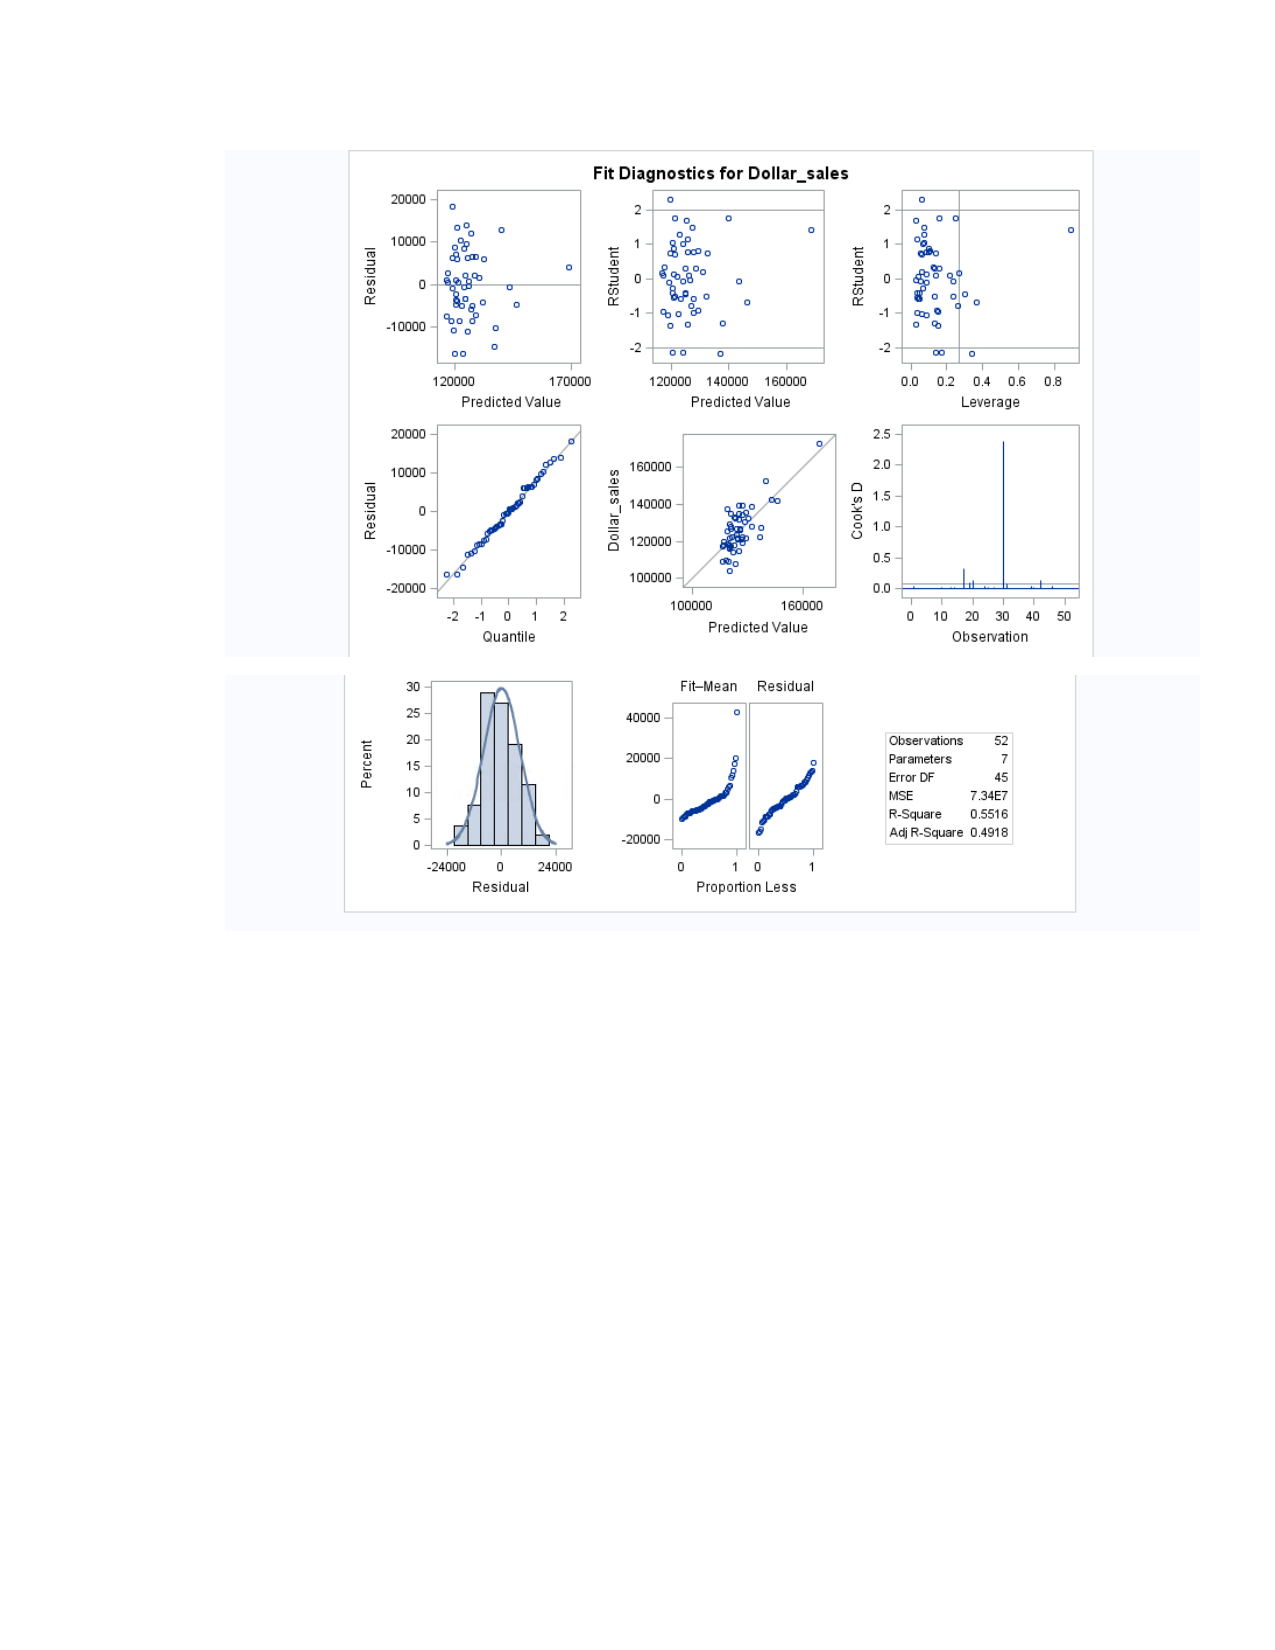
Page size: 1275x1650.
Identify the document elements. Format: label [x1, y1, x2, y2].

picture [225, 150, 1200, 657]
picture [225, 675, 1200, 931]
